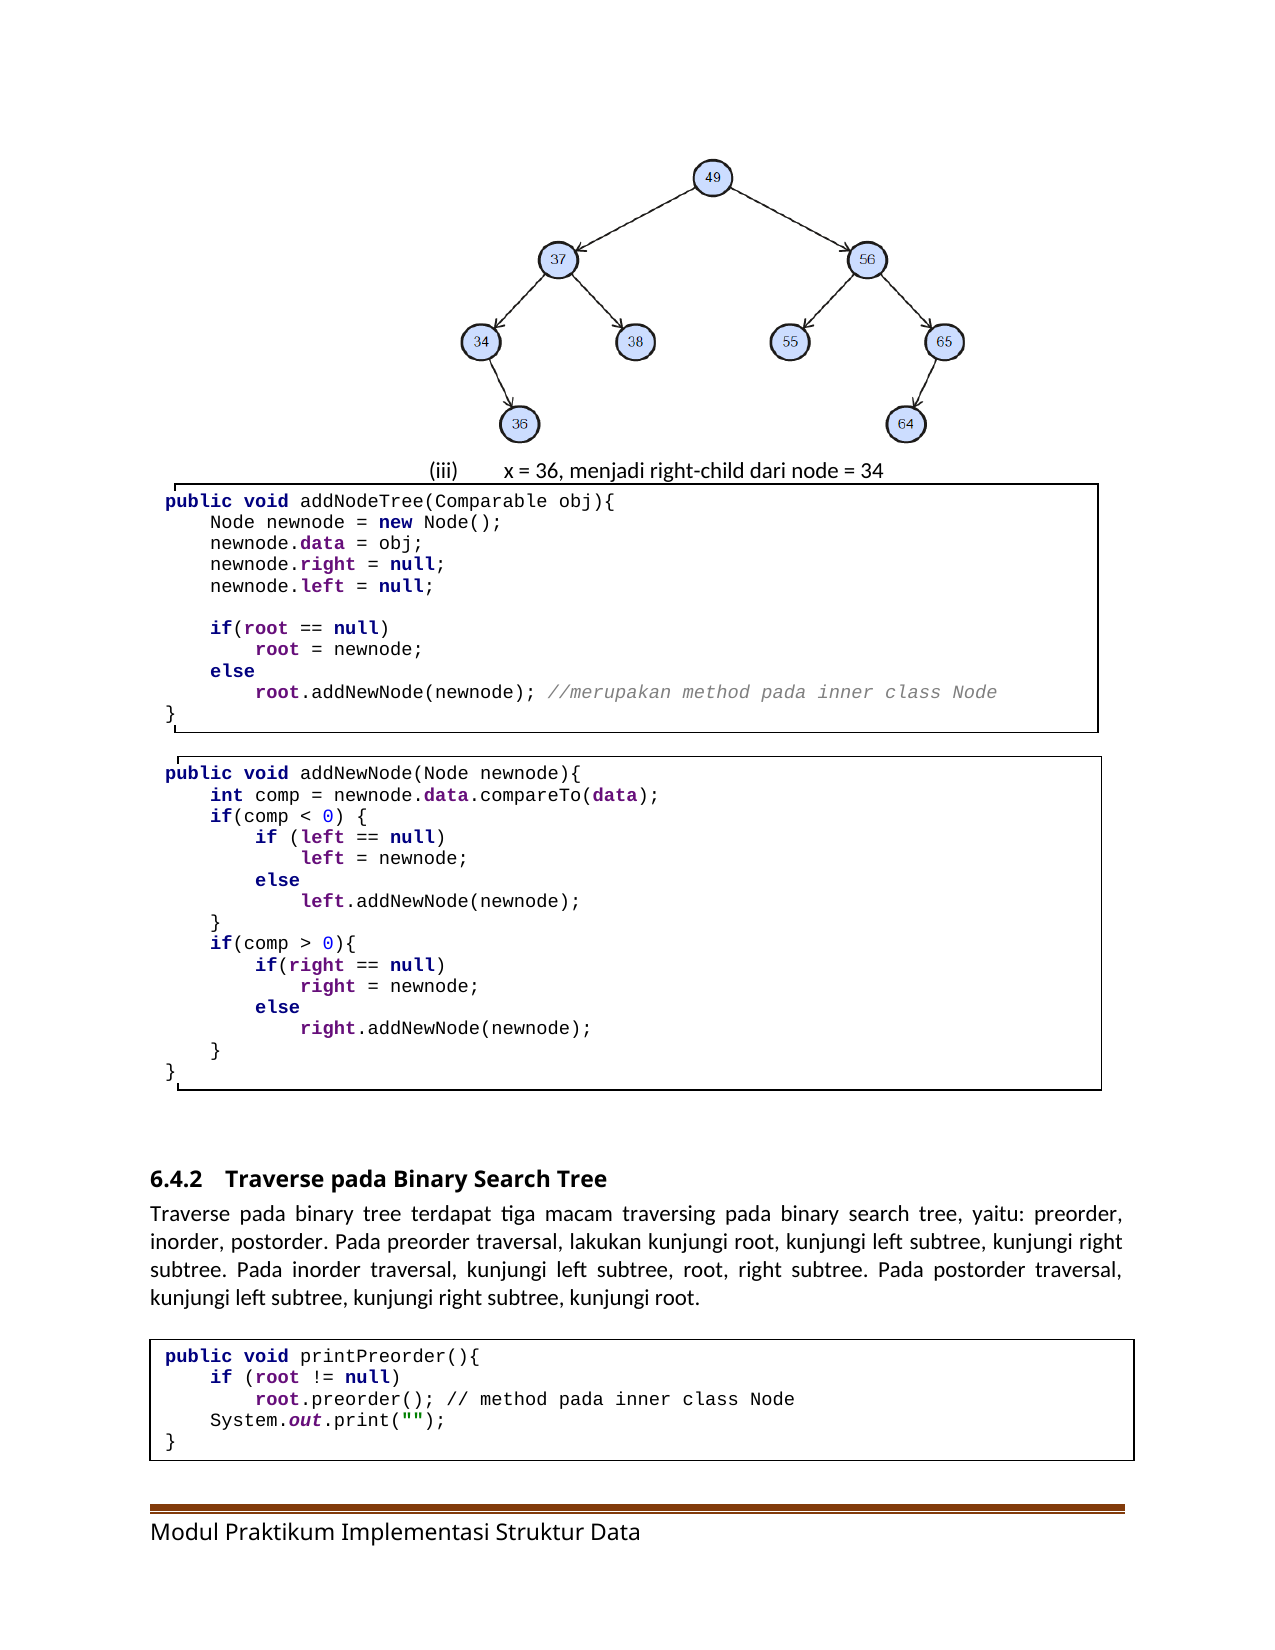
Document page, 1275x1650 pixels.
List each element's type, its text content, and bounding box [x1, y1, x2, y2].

subtitle Traverse pada Binary Search Tree [150, 1163, 1125, 1194]
picture [445, 150, 980, 456]
text Traverse pada binary tree terdapat tiga macam traversing pada binary search tree, yaitu: preorder, inorder, postorder. Pada preorder traversal, lakukan kunjungi root, kunjungi left subtree, kunjungi right subtree. Pada inorder traversal, kunjungi left subtree, root, right subtree. Pada postorder traversal, kunjungi left subtree, kunjungi right subtree, kunjungi root. [150, 1199, 1125, 1311]
list x = 36, menjadi right-child dari node = 34 [187, 456, 1125, 484]
